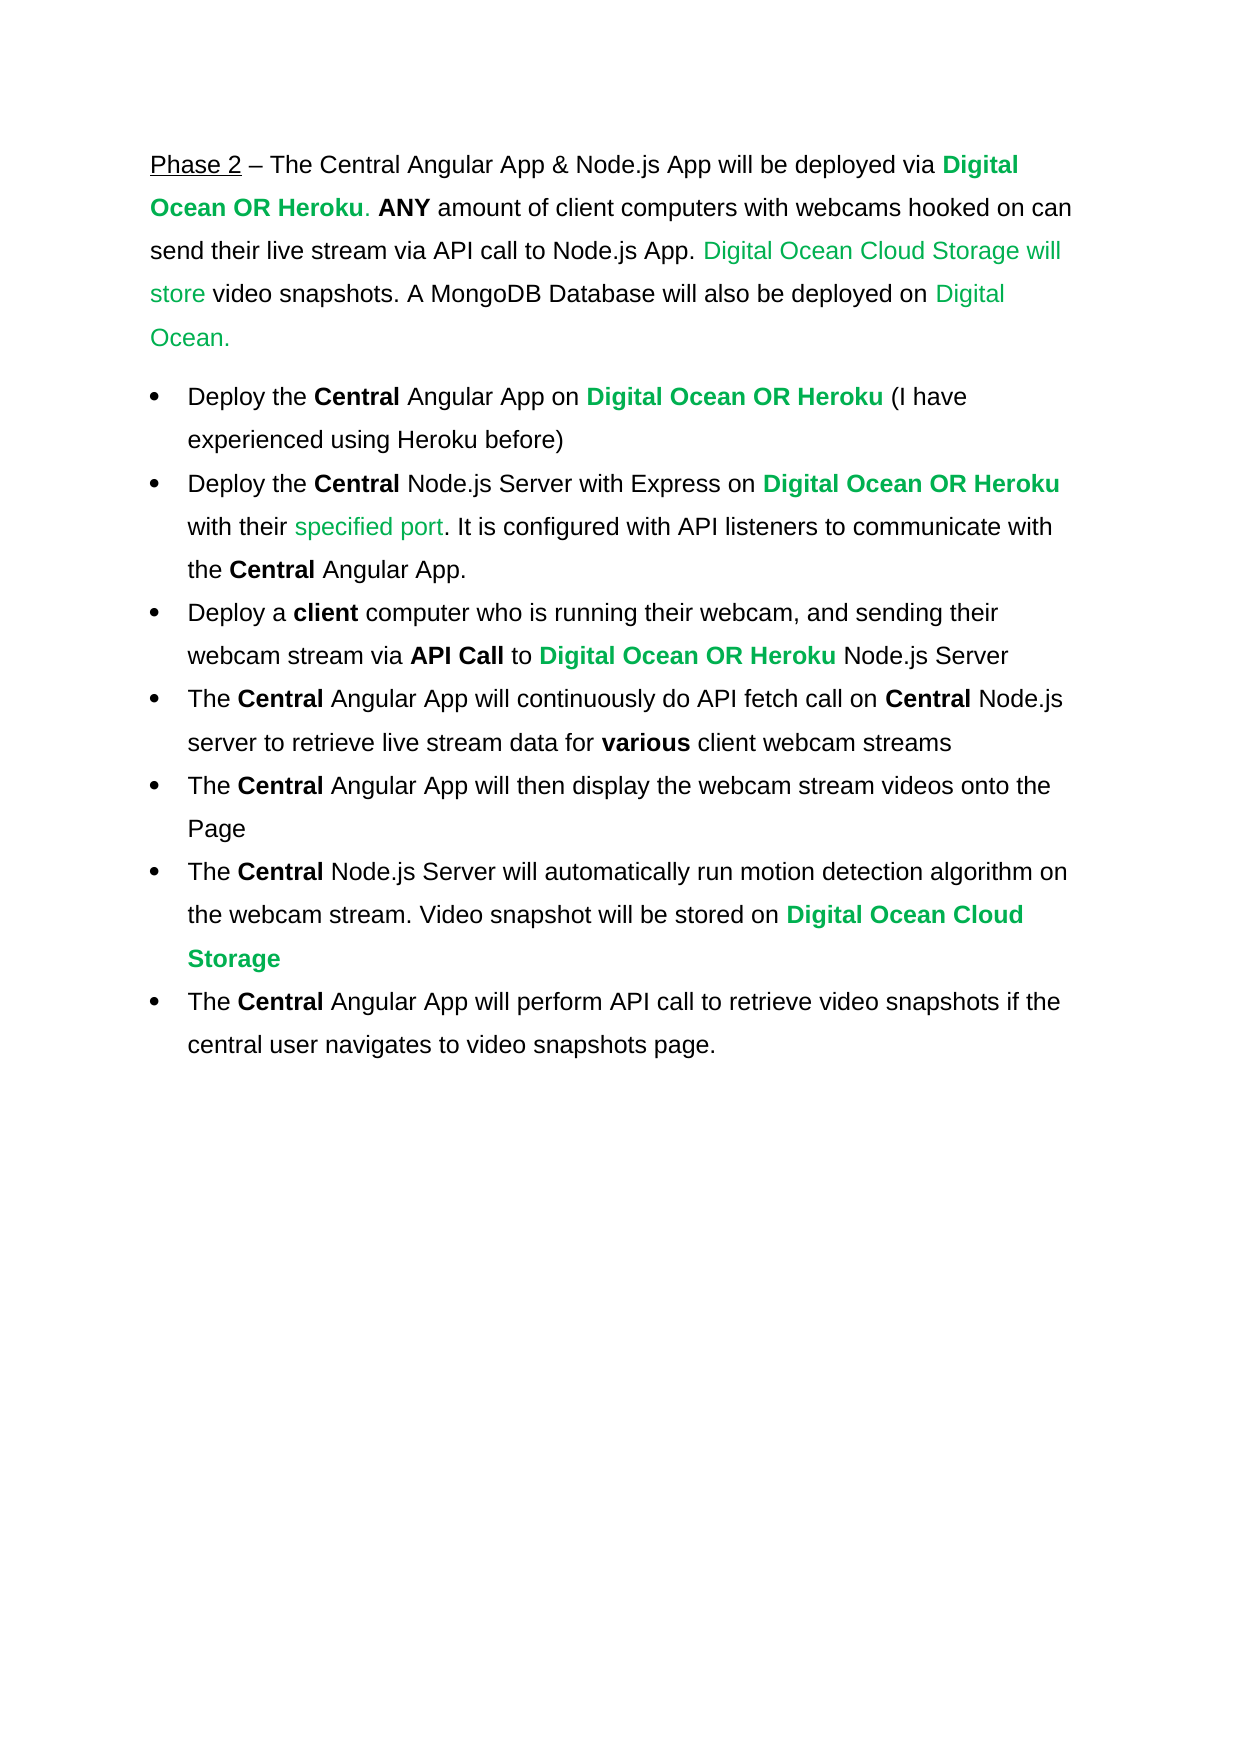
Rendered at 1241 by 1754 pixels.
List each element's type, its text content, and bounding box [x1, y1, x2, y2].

text Phase 2 – The Central Angular App & Node.js App will be deployed via Digital Ocean OR Heroku. ANY amount of client computers with webcams hooked on can send their live stream via API call to Node.js App. Digital Ocean Cloud Storage will store video snapshots. A MongoDB Database will also be deployed on Digital Ocean. [150, 150, 1090, 351]
list Deploy the Central Node.js Server with Express on Digital Ocean OR Heroku with their specified port. It is configured with API listeners to communicate with the Central Angular App. [150, 469, 1090, 584]
list The Central Angular App will then display the webcam stream videos onto the Page [150, 771, 1090, 843]
list Deploy a client computer who is running their webcam, and sending their webcam stream via API Call to Digital Ocean OR Heroku Node.js Server [150, 598, 1090, 670]
list Deploy the Central Angular App on Digital Ocean OR Heroku (I have experienced using Heroku before) [150, 382, 1090, 454]
list The Central Angular App will continuously do API fetch call on Central Node.js server to retrieve live stream data for various client webcam streams [150, 684, 1090, 756]
list The Central Node.js Server will automatically run motion detection algorithm on the webcam stream. Video snapshot will be stored on Digital Ocean Cloud Storage [150, 857, 1090, 972]
list The Central Angular App will perform API call to retrieve video snapshots if the central user navigates to video snapshots page. [150, 987, 1090, 1059]
